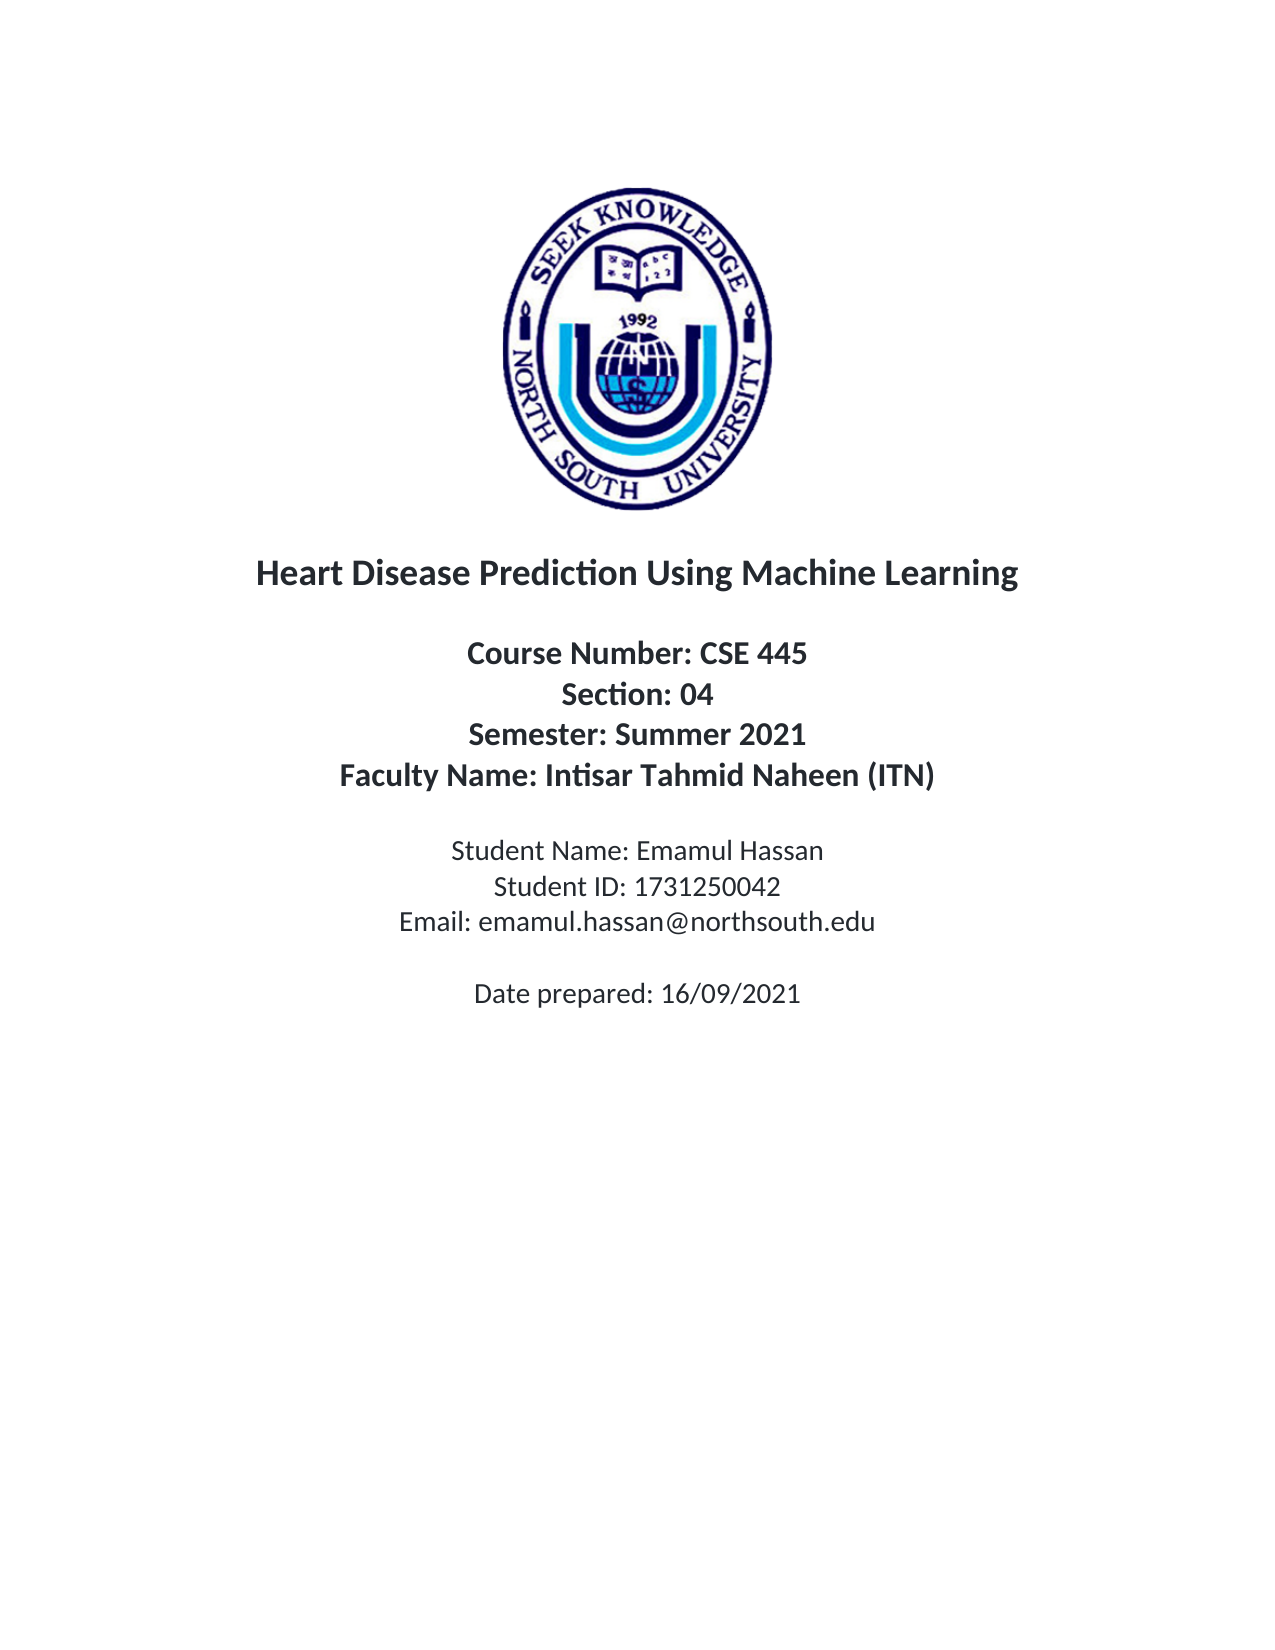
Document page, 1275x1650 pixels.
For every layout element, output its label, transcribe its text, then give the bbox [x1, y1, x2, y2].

text Heart Disease Prediction Using Machine Learning [150, 548, 1125, 594]
text Course Number: CSE 445 Section: 04 Semester: Summer 2021 Faculty Name: Intisar Tahmid Naheen (ITN) [150, 632, 1125, 795]
text Student Name: Emamul Hassan Student ID: 1731250042 Email: emamul.hassan@northsouth.edu Date prepared: 16/09/2021 [150, 832, 1125, 1010]
picture [502, 187, 773, 511]
